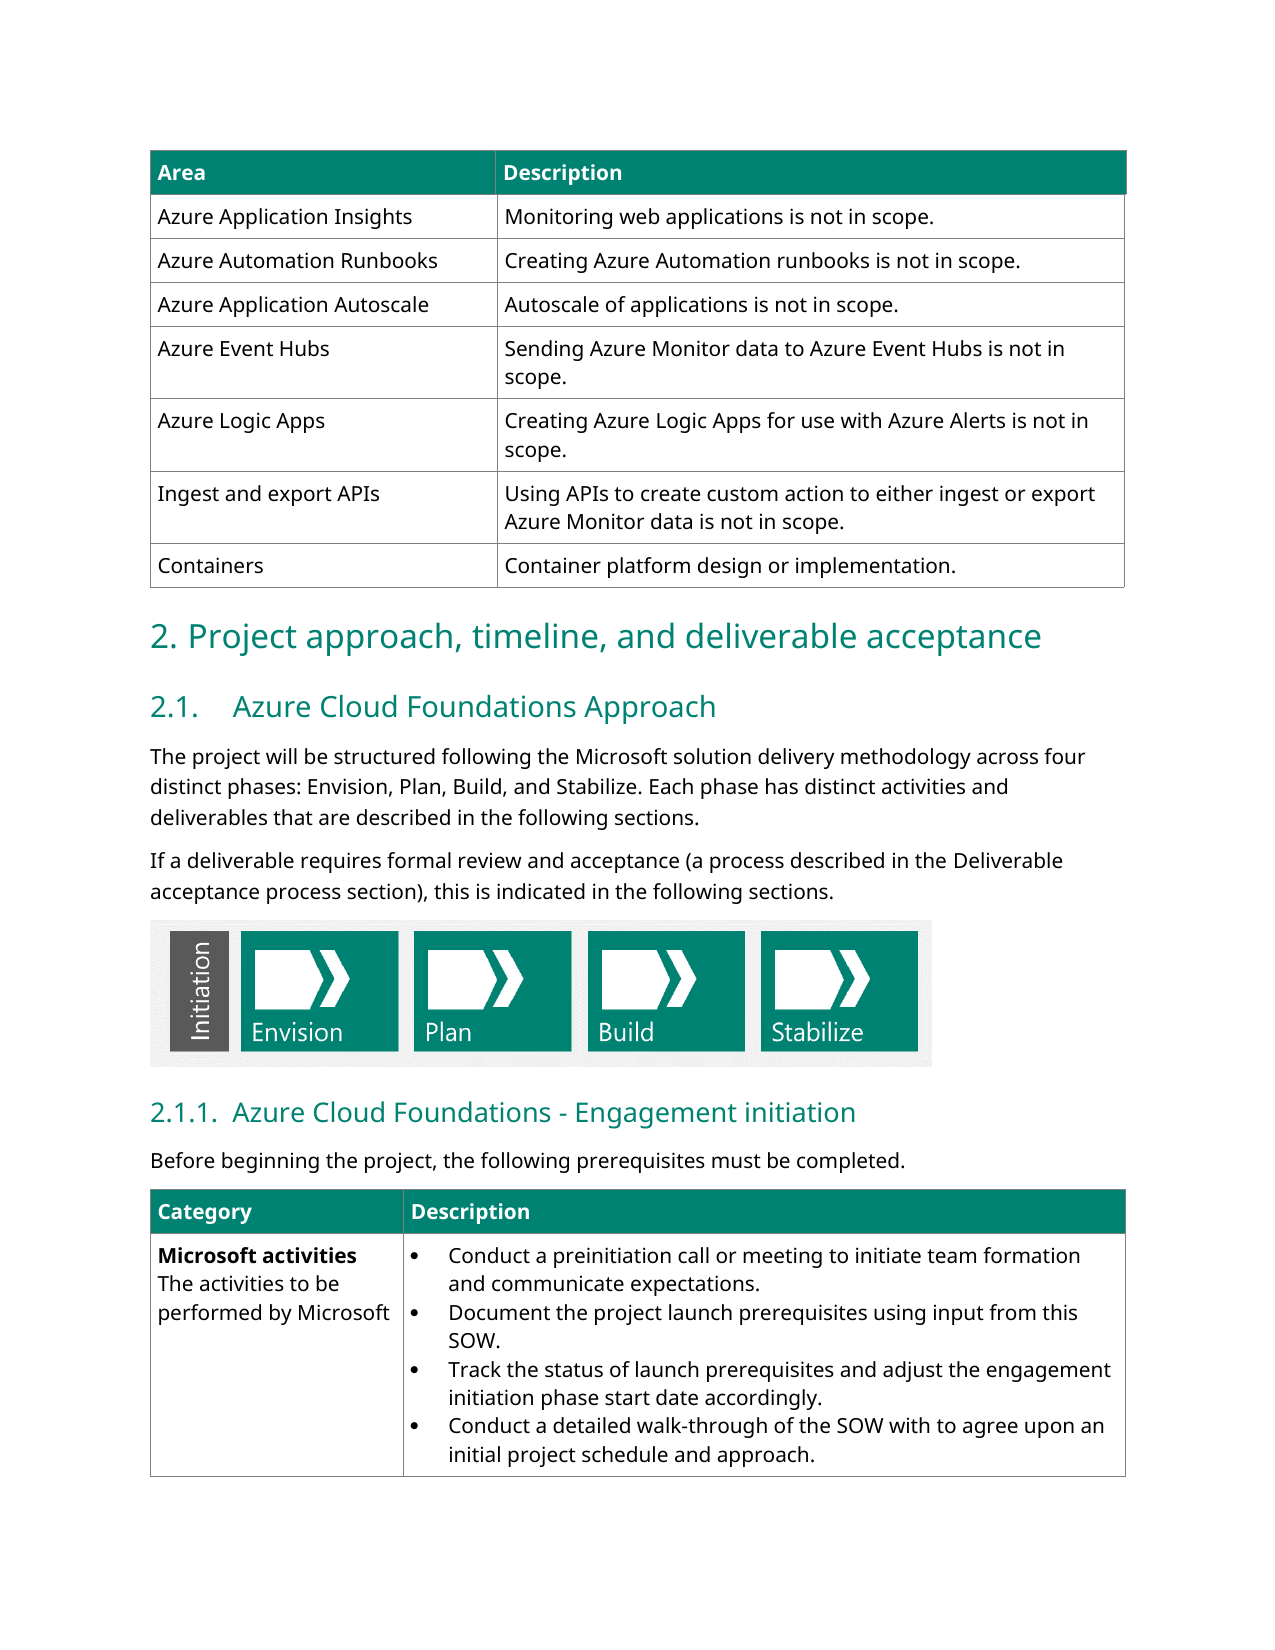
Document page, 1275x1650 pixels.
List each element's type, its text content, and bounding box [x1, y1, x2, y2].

table_cell Container platform design or implementation. [498, 544, 1124, 587]
text If a deliverable requires formal review and acceptance (a process described in the Deliverable acceptance process section), this is indicated in the following sections. [150, 846, 1125, 905]
table_header Area [151, 151, 495, 194]
table_cell Azure Automation Runbooks [151, 239, 497, 282]
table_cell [404, 1234, 1125, 1476]
table_cell Azure Application Autoscale [151, 283, 497, 326]
subtitle Azure Cloud Foundations Approach [150, 686, 1125, 726]
table_header Description [496, 151, 1126, 194]
table_cell Using APIs to create custom action to either ingest or export Azure Monitor data is not in scope. [498, 472, 1124, 543]
table_cell Monitoring web applications is not in scope. [498, 195, 1124, 238]
table_cell Creating Azure Logic Apps for use with Azure Alerts is not in scope. [498, 399, 1124, 471]
table_cell Creating Azure Automation runbooks is not in scope. [498, 239, 1124, 282]
picture [150, 920, 932, 1067]
subtitle Project approach, timeline, and deliverable acceptance [150, 612, 1125, 658]
table_cell Ingest and export APIs [151, 472, 497, 543]
table_header Description [404, 1190, 1125, 1233]
table_cell Containers [151, 544, 497, 587]
table_cell Autoscale of applications is not in scope. [498, 283, 1124, 326]
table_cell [151, 1234, 403, 1476]
text Before beginning the project, the following prerequisites must be completed. [150, 1146, 1125, 1174]
text The project will be structured following the Microsoft solution delivery methodology across four distinct phases: Envision, Plan, Build, and Stabilize. Each phase has distinct activities and deliverables that are described in the following sections. [150, 742, 1125, 831]
table_cell Sending Azure Monitor data to Azure Event Hubs is not in scope. [498, 327, 1124, 398]
table_cell Azure Application Insights [151, 195, 497, 238]
subtitle Azure Cloud Foundations - Engagement initiation [150, 1094, 1125, 1131]
table_cell Azure Event Hubs [151, 327, 497, 398]
table_cell Azure Logic Apps [151, 399, 497, 471]
table_header Category [151, 1190, 403, 1233]
